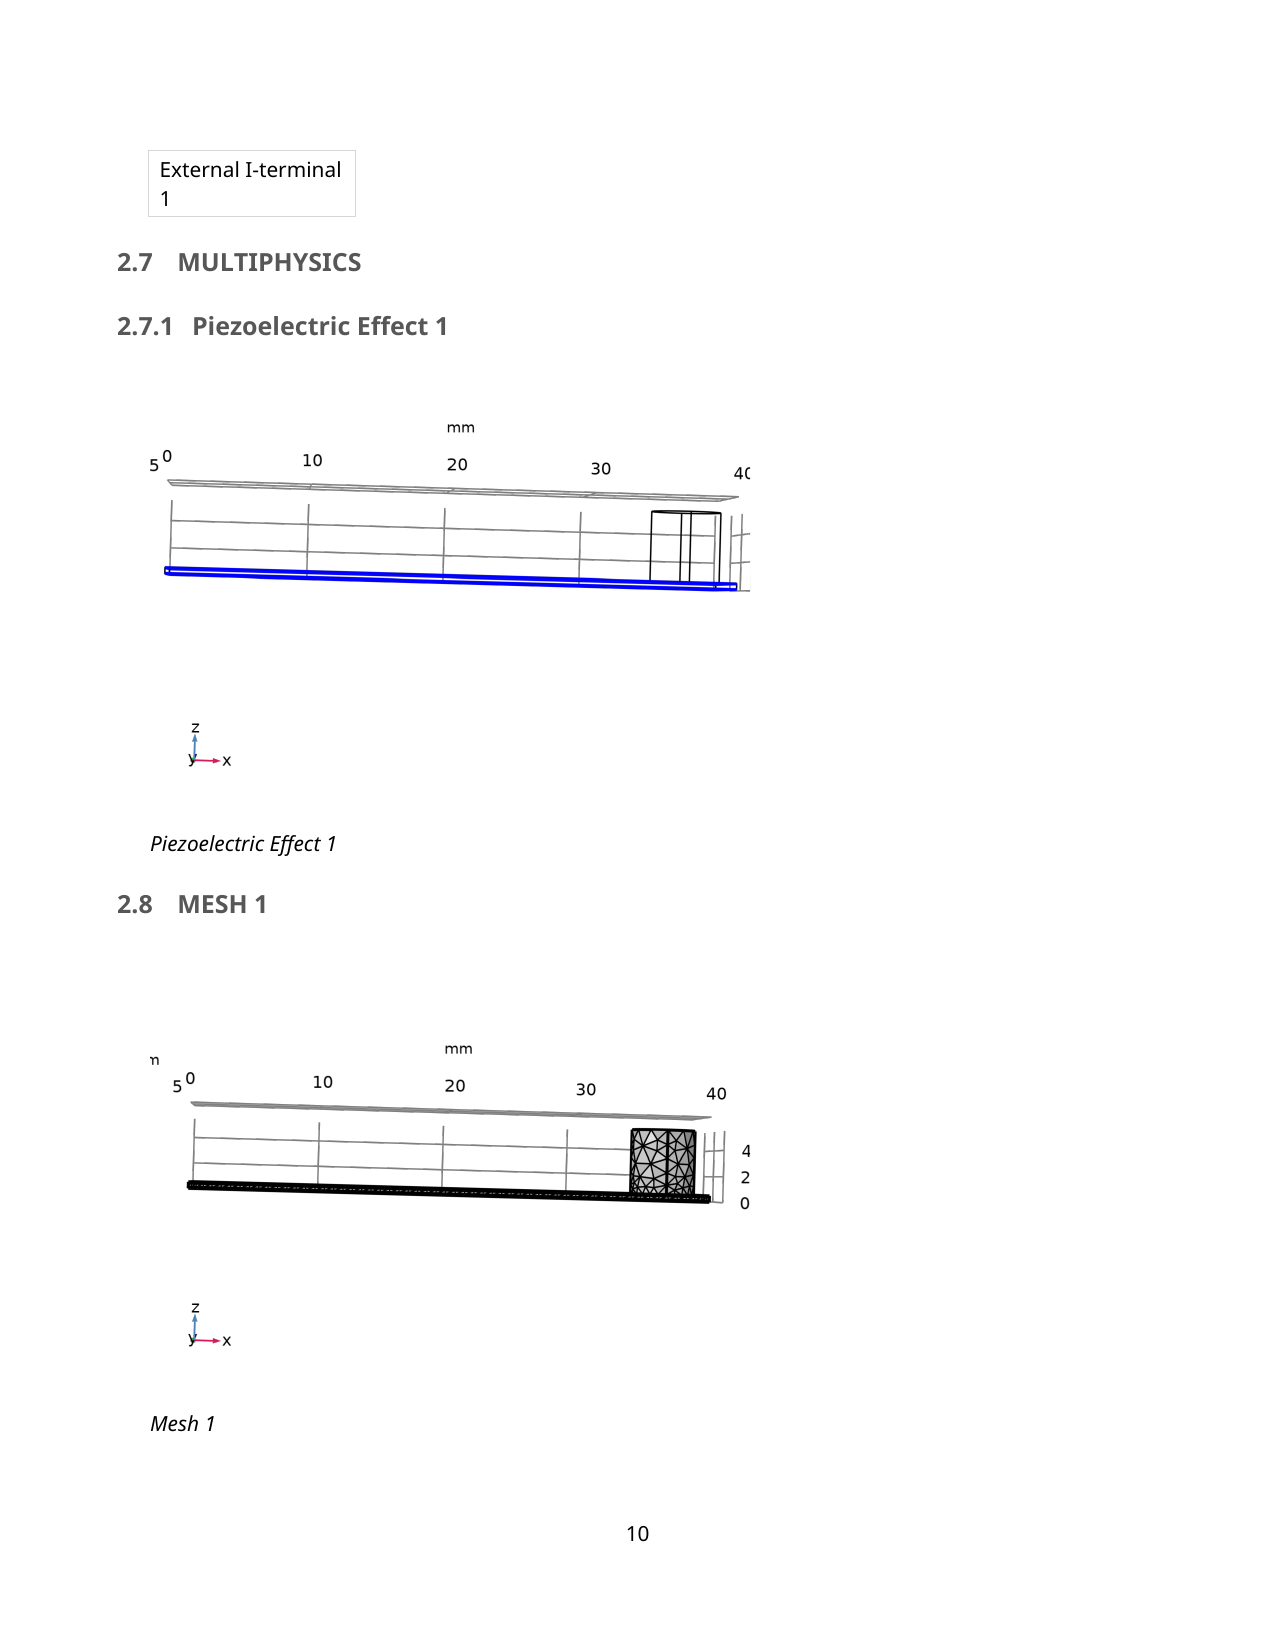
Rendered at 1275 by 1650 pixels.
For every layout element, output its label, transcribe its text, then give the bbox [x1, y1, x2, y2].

picture [150, 353, 750, 804]
text Mesh 1 [150, 1409, 1125, 1437]
subtitle Multiphysics [117, 244, 1125, 278]
subtitle Mesh 1 [117, 887, 1125, 921]
subtitle Piezoelectric Effect 1 [117, 308, 1125, 343]
text Piezoelectric Effect 1 [150, 829, 1125, 857]
table_cell External I-terminal 1 [149, 151, 355, 216]
picture [150, 934, 750, 1384]
